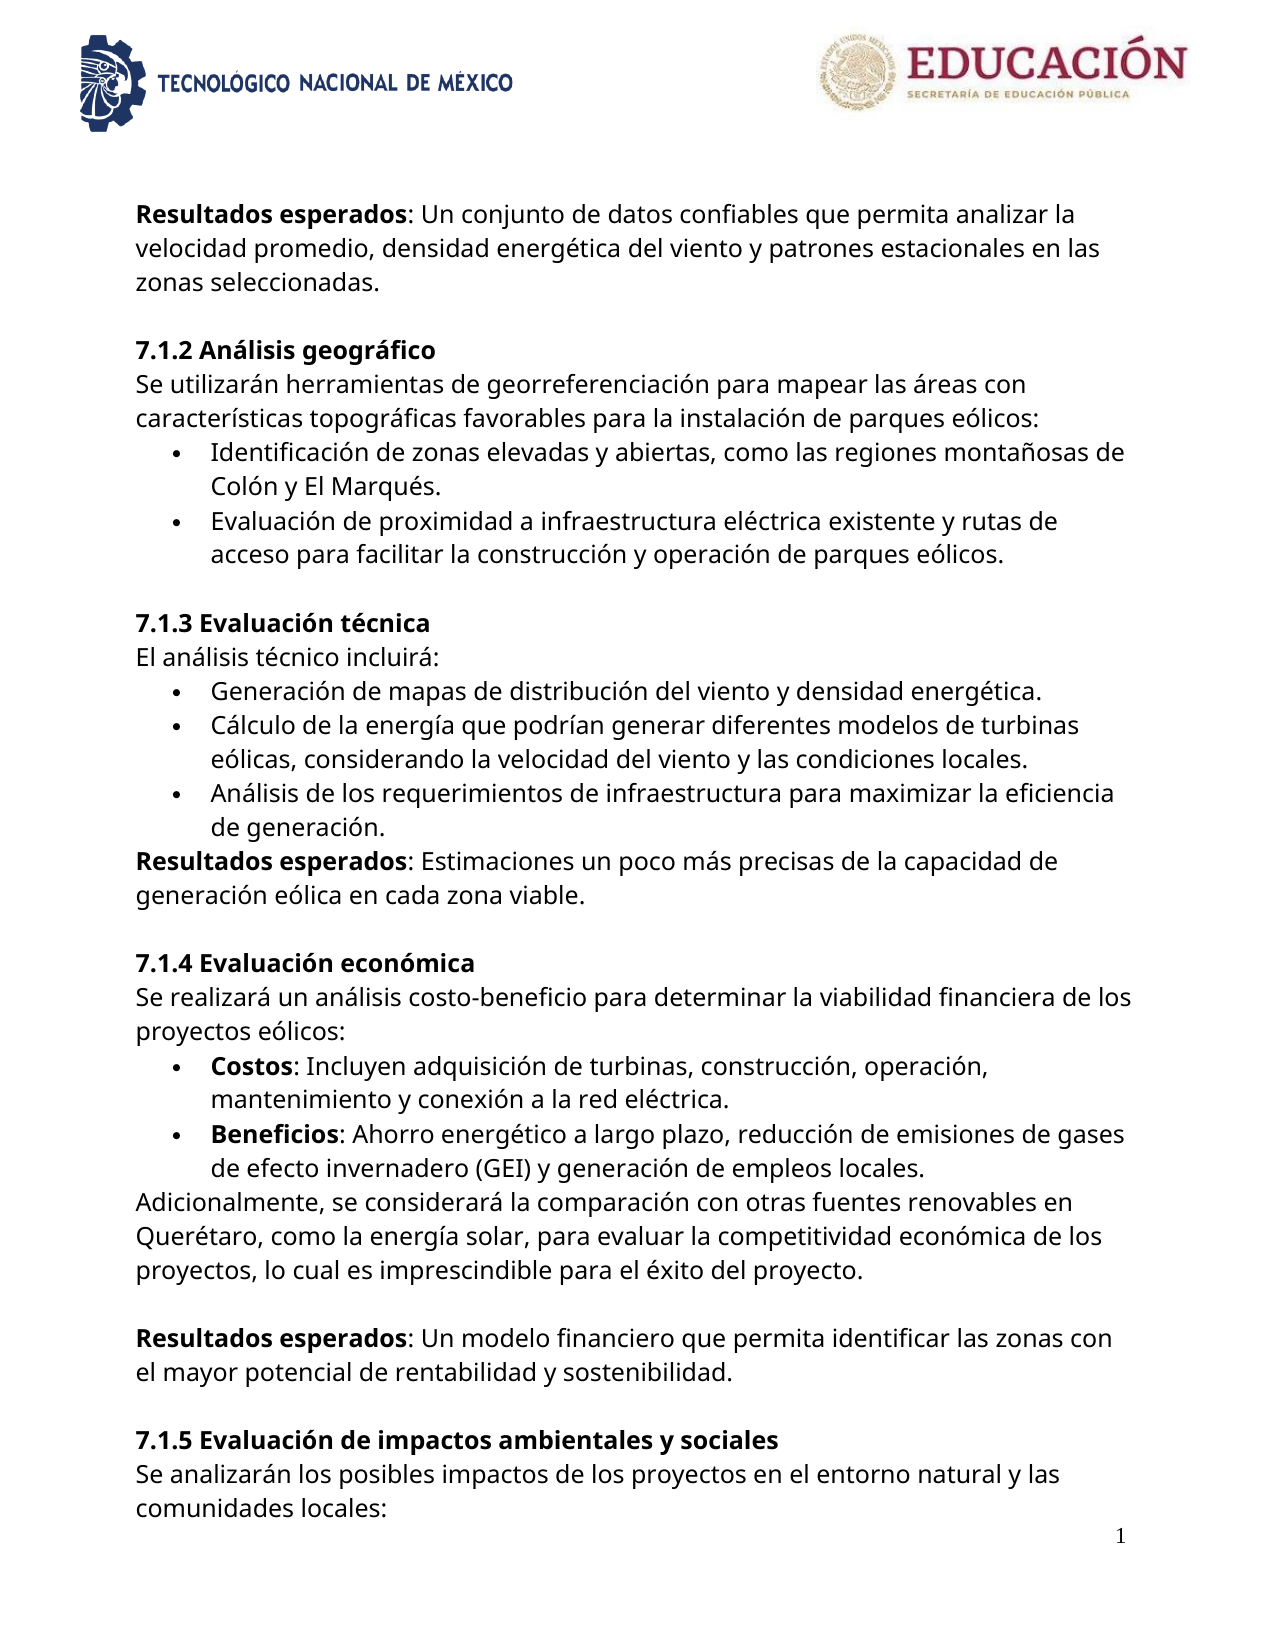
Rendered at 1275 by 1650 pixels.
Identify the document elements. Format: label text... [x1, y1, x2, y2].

text Se utilizarán herramientas de georreferenciación para mapear las áreas con características topográficas favorables para la instalación de parques eólicos: [135, 367, 1139, 435]
list Identificación de zonas elevadas y abiertas, como las regiones montañosas de Colón y El Marqués. [173, 435, 1139, 503]
text Adicionalmente, se considerará la comparación con otras fuentes renovables en Querétaro, como la energía solar, para evaluar la competitividad económica de los proyectos, lo cual es imprescindible para el éxito del proyecto. [135, 1184, 1139, 1287]
list Análisis de los requerimientos de infraestructura para maximizar la eficiencia de generación. [173, 776, 1139, 844]
text 7.1.4 Evaluación económica [135, 946, 1139, 980]
picture [79, 27, 513, 132]
text Se realizará un análisis costo-beneficio para determinar la viabilidad financiera de los proyectos eólicos: [135, 980, 1139, 1048]
list Generación de mapas de distribución del viento y densidad energética. [173, 673, 1139, 707]
text 7.1.2 Análisis geográfico [135, 333, 1139, 367]
list Beneficios: Ahorro energético a largo plazo, reducción de emisiones de gases de efecto invernadero (GEI) y generación de empleos locales. [173, 1116, 1139, 1184]
text 7.1.3 Evaluación técnica [135, 605, 1139, 639]
list Costos: Incluyen adquisición de turbinas, construcción, operación, mantenimiento y conexión a la red eléctrica. [173, 1048, 1139, 1116]
text Resultados esperados: Un conjunto de datos confiables que permita analizar la velocidad promedio, densidad energética del viento y patrones estacionales en las zonas seleccionadas. [135, 197, 1139, 299]
text Resultados esperados: Un modelo financiero que permita identificar las zonas con el mayor potencial de rentabilidad y sostenibilidad. [135, 1321, 1139, 1389]
list Evaluación de proximidad a infraestructura eléctrica existente y rutas de acceso para facilitar la construcción y operación de parques eólicos. [173, 503, 1139, 571]
text 7.1.5 Evaluación de impactos ambientales y sociales [135, 1423, 1139, 1457]
text Resultados esperados: Estimaciones un poco más precisas de la capacidad de generación eólica en cada zona viable. [135, 844, 1139, 912]
text Se analizarán los posibles impactos de los proyectos en el entorno natural y las comunidades locales: [135, 1457, 1139, 1525]
text El análisis técnico incluirá: [135, 639, 1139, 673]
picture [816, 26, 1191, 121]
list Cálculo de la energía que podrían generar diferentes modelos de turbinas eólicas, considerando la velocidad del viento y las condiciones locales. [173, 707, 1139, 776]
